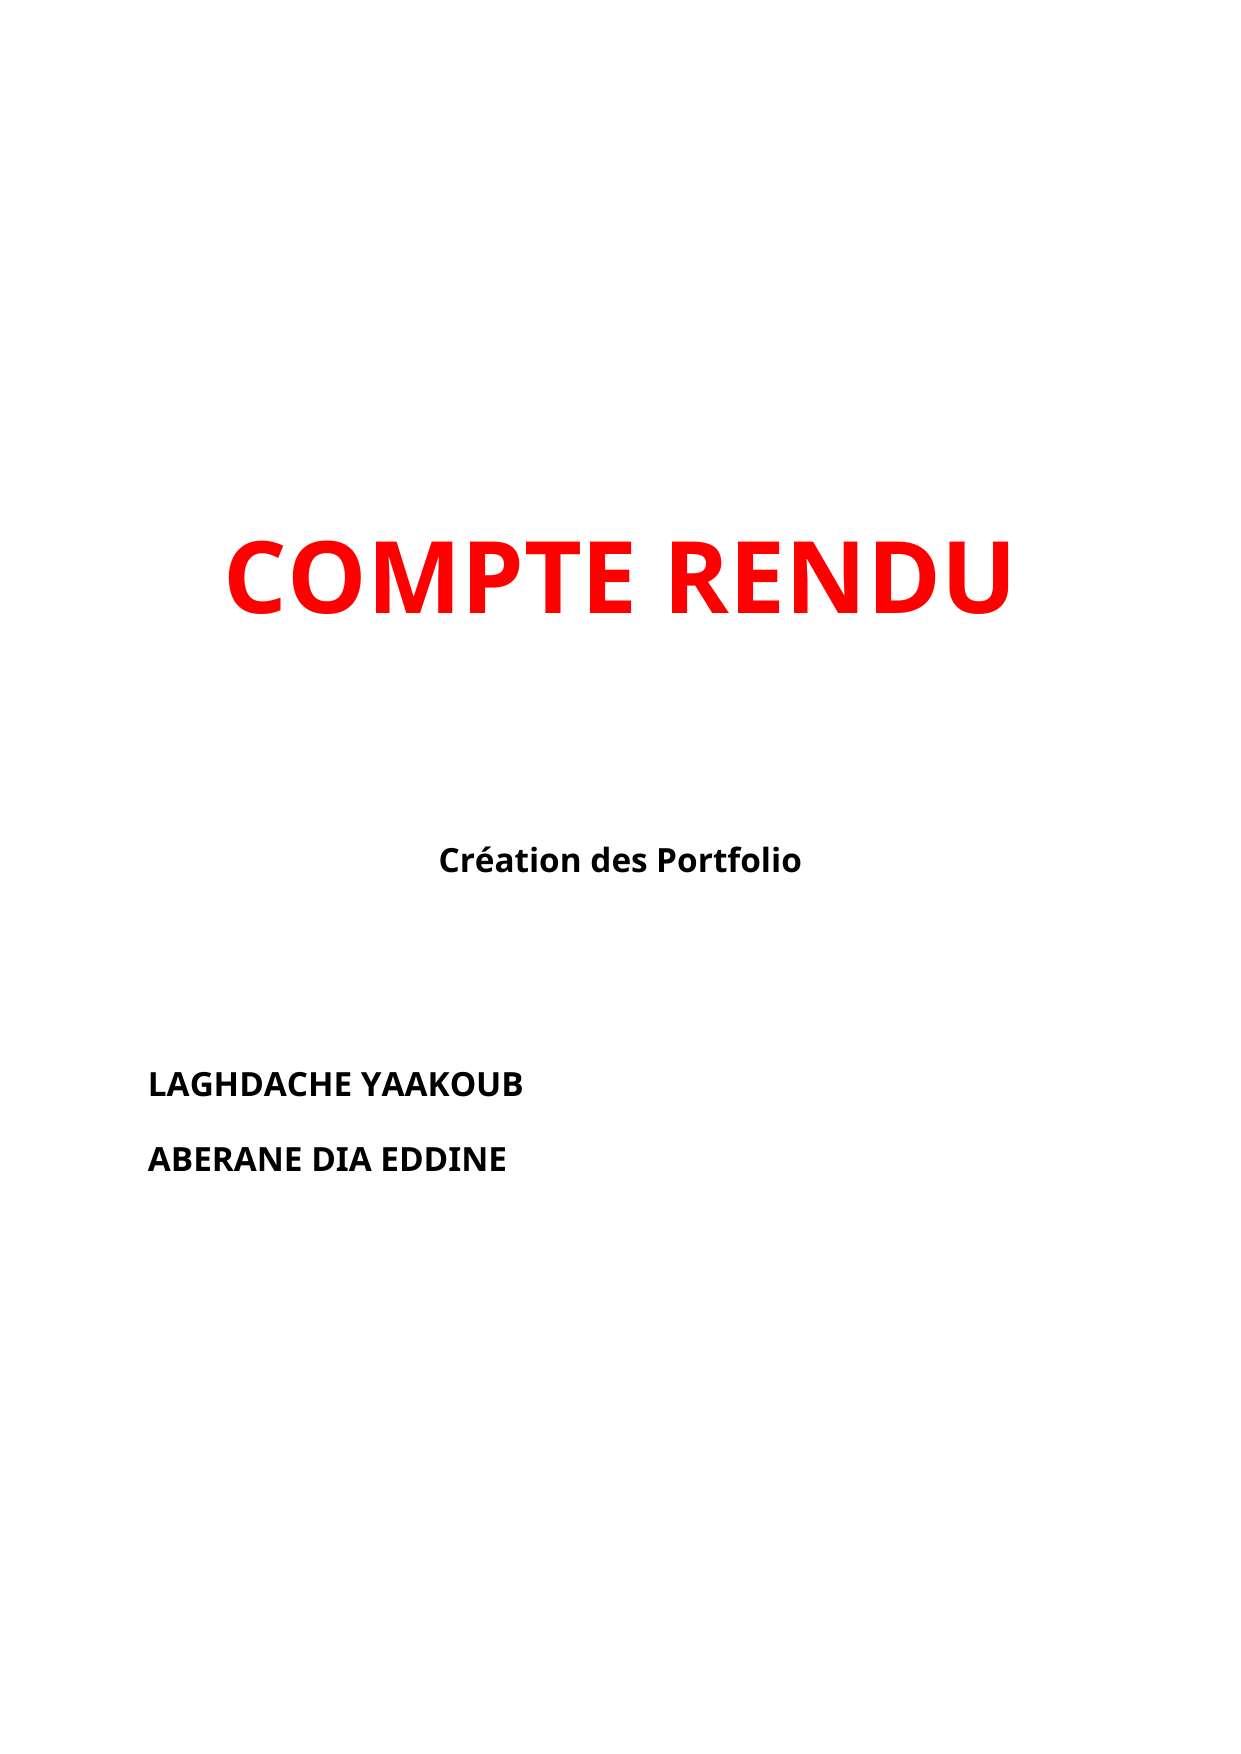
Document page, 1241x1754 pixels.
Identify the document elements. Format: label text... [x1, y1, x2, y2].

text ABERANE DIA EDDINE [148, 1136, 1093, 1181]
text COMPTE RENDU [148, 506, 1093, 643]
text LAGHDACHE YAAKOUB [148, 1061, 1093, 1106]
text Création des Portfolio [148, 837, 1093, 883]
